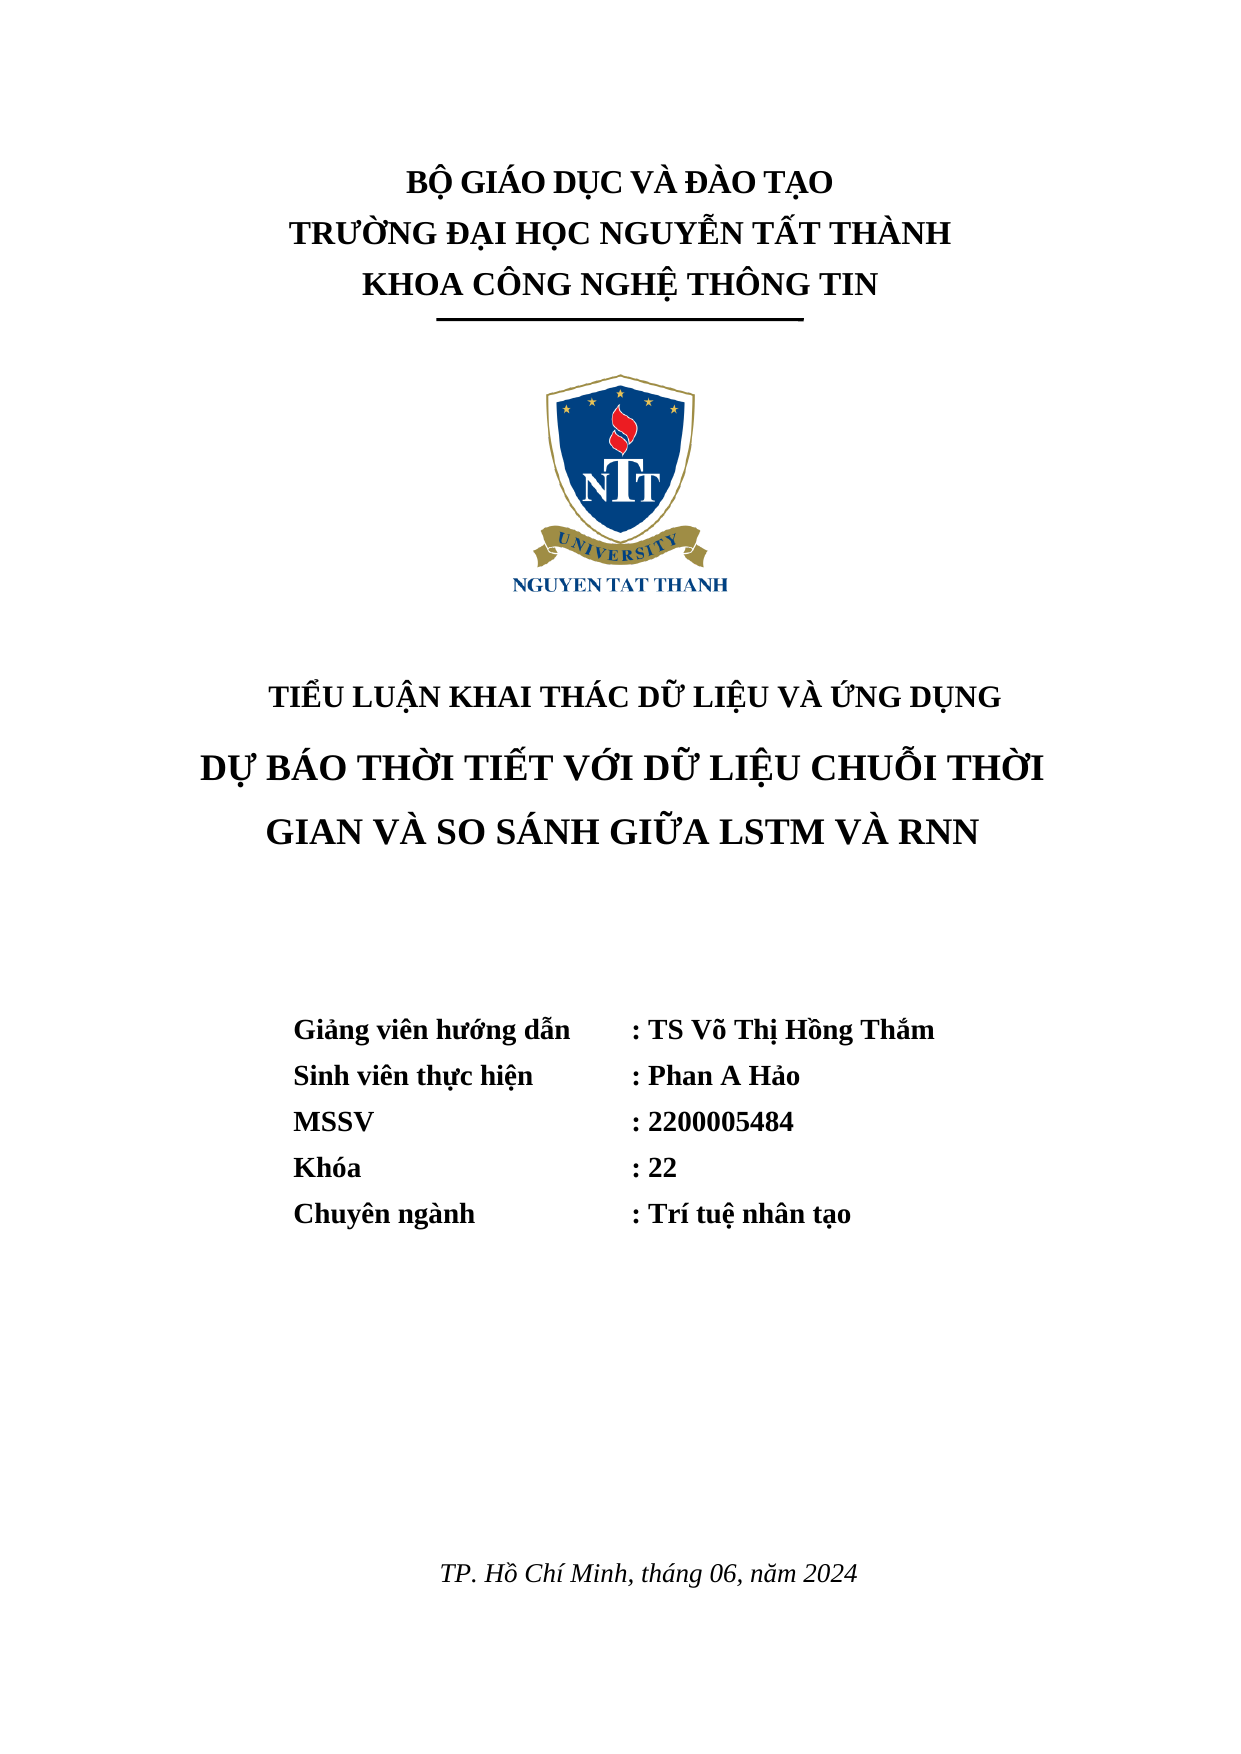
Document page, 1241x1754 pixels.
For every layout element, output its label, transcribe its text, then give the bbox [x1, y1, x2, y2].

text TP. Hồ Chí Minh, tháng 06, năm 2024 [209, 1557, 1090, 1588]
text Chuyên ngành : Trí tuệ nhân tạo [293, 1197, 1090, 1230]
text TIỂU LUẬN KHAI THÁC DỮ LIỆU VÀ ỨNG DỤNG [179, 679, 1090, 714]
text BỘ GIÁO DỤC VÀ ĐÀO TẠO [150, 162, 1090, 201]
text MSSV : 2200005484 [293, 1104, 1090, 1138]
picture [512, 374, 728, 592]
text TRƯỜNG ĐẠI HỌC NGUYỄN TẤT THÀNH [150, 213, 1090, 252]
text Giảng viên hướng dẫn : TS Võ Thị Hồng Thắm [293, 1012, 1090, 1046]
text KHOA CÔNG NGHỆ THÔNG TIN [150, 264, 1090, 302]
text Sinh viên thực hiện : Phan A Hảo [293, 1058, 1090, 1092]
text Khóa : 22 [293, 1151, 1090, 1184]
text DỰ BÁO THỜI TIẾT VỚI DỮ LIỆU CHUỖI THỜI GIAN VÀ SO SÁNH GIỮA LSTM VÀ RNN [179, 745, 1065, 853]
